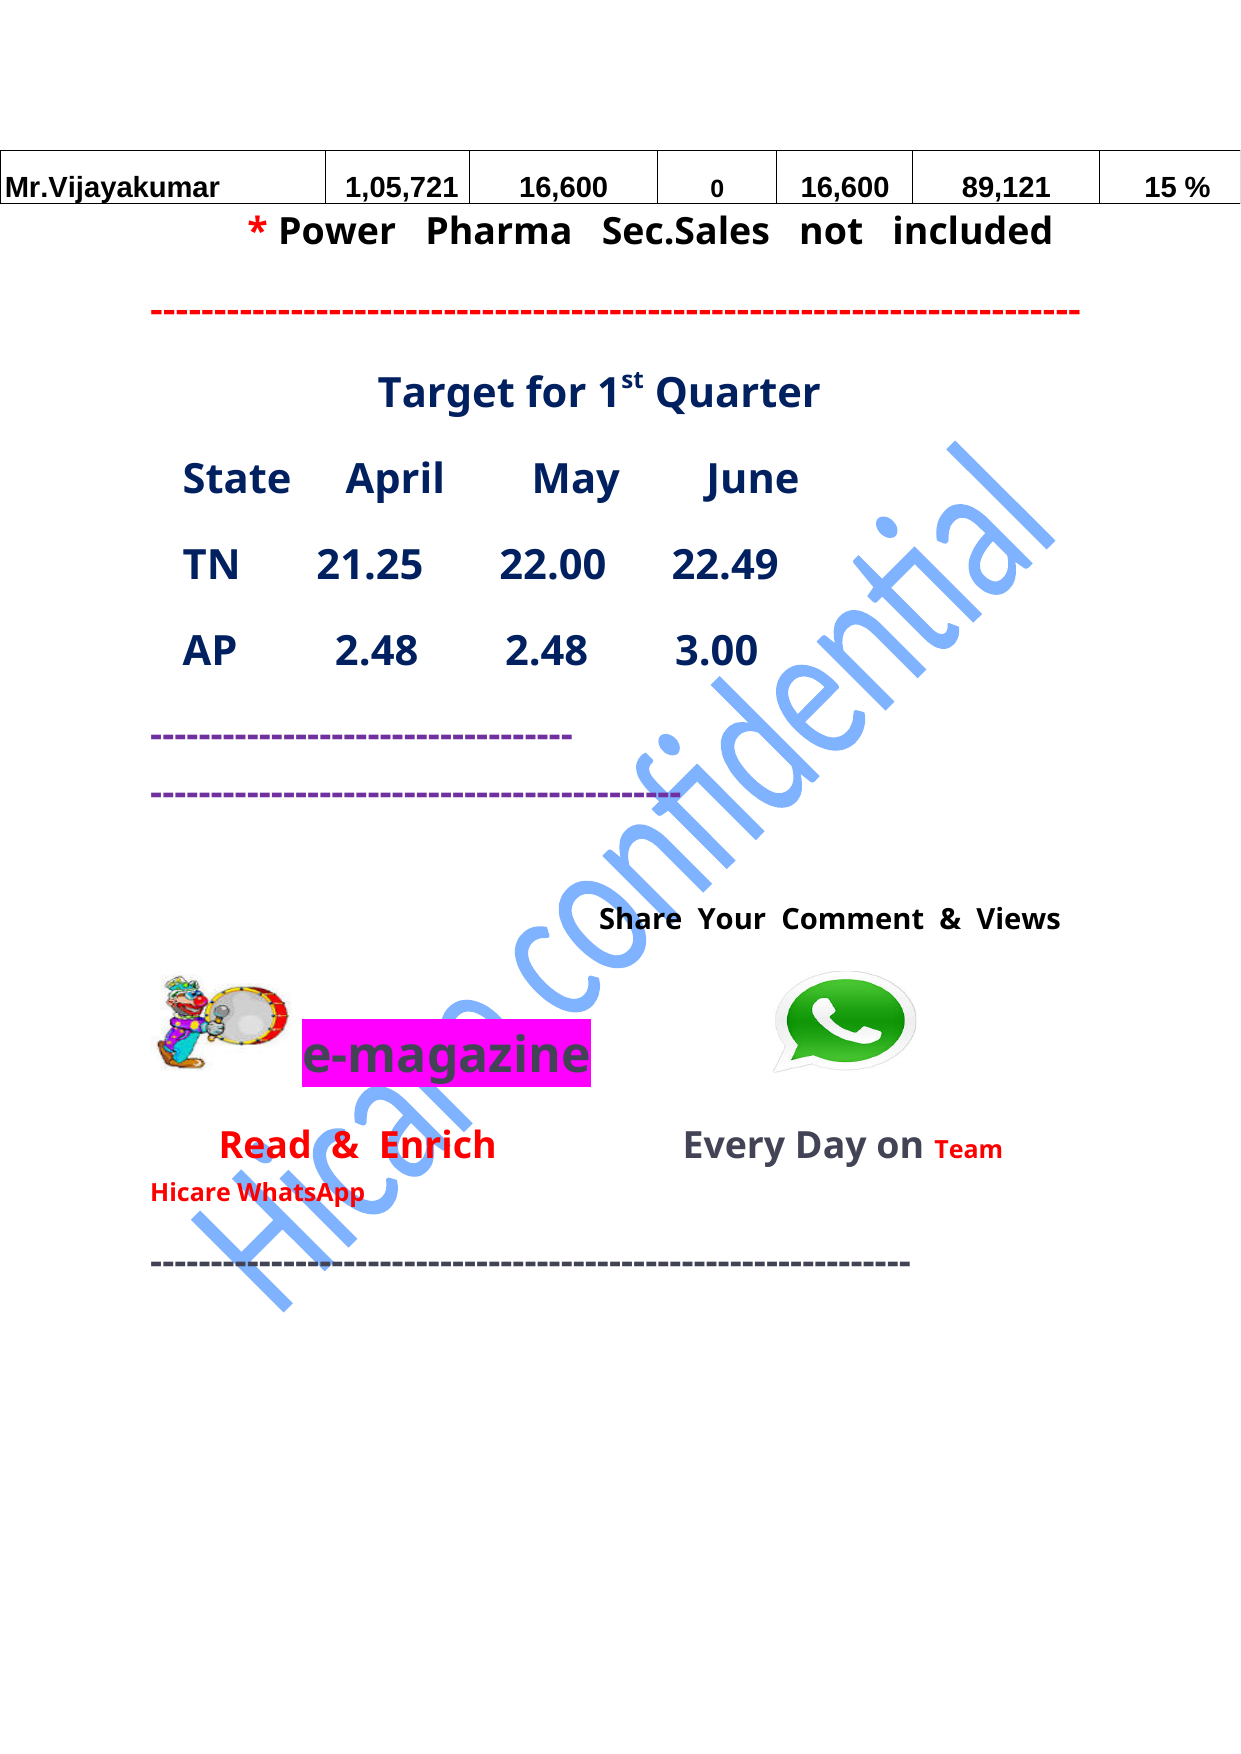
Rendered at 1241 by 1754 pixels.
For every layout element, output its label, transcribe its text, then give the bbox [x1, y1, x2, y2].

text ------------------------------------------------------------------------- [150, 284, 1090, 334]
table_cell 0 [658, 151, 776, 203]
table_cell 15 % [1100, 151, 1240, 203]
picture [150, 966, 293, 1073]
text Read & Enrich Every Day on Team Hicare WhatsApp [150, 1118, 1090, 1208]
picture [772, 971, 917, 1073]
text TN 21.25 22.00 22.49 [150, 535, 1090, 592]
table_cell 1,05,721 [326, 151, 469, 203]
text State April May June [150, 449, 1090, 506]
table_cell 16,600 [470, 151, 657, 203]
text ----------------------------------- -------------------------------------------- [150, 707, 1090, 817]
text AP 2.48 2.48 3.00 [150, 621, 1090, 678]
text Target for 1st Quarter [150, 363, 1090, 420]
text * Power Pharma Sec.Sales not included [150, 204, 1090, 255]
text --------------------------------------------------------------- [150, 1234, 1090, 1286]
table_cell 16,600 [777, 151, 912, 203]
table_cell Mr.Vijayakumar [1, 151, 325, 203]
table_cell 89,121 [913, 151, 1099, 203]
text Share Your Comment & Views [150, 898, 1090, 938]
